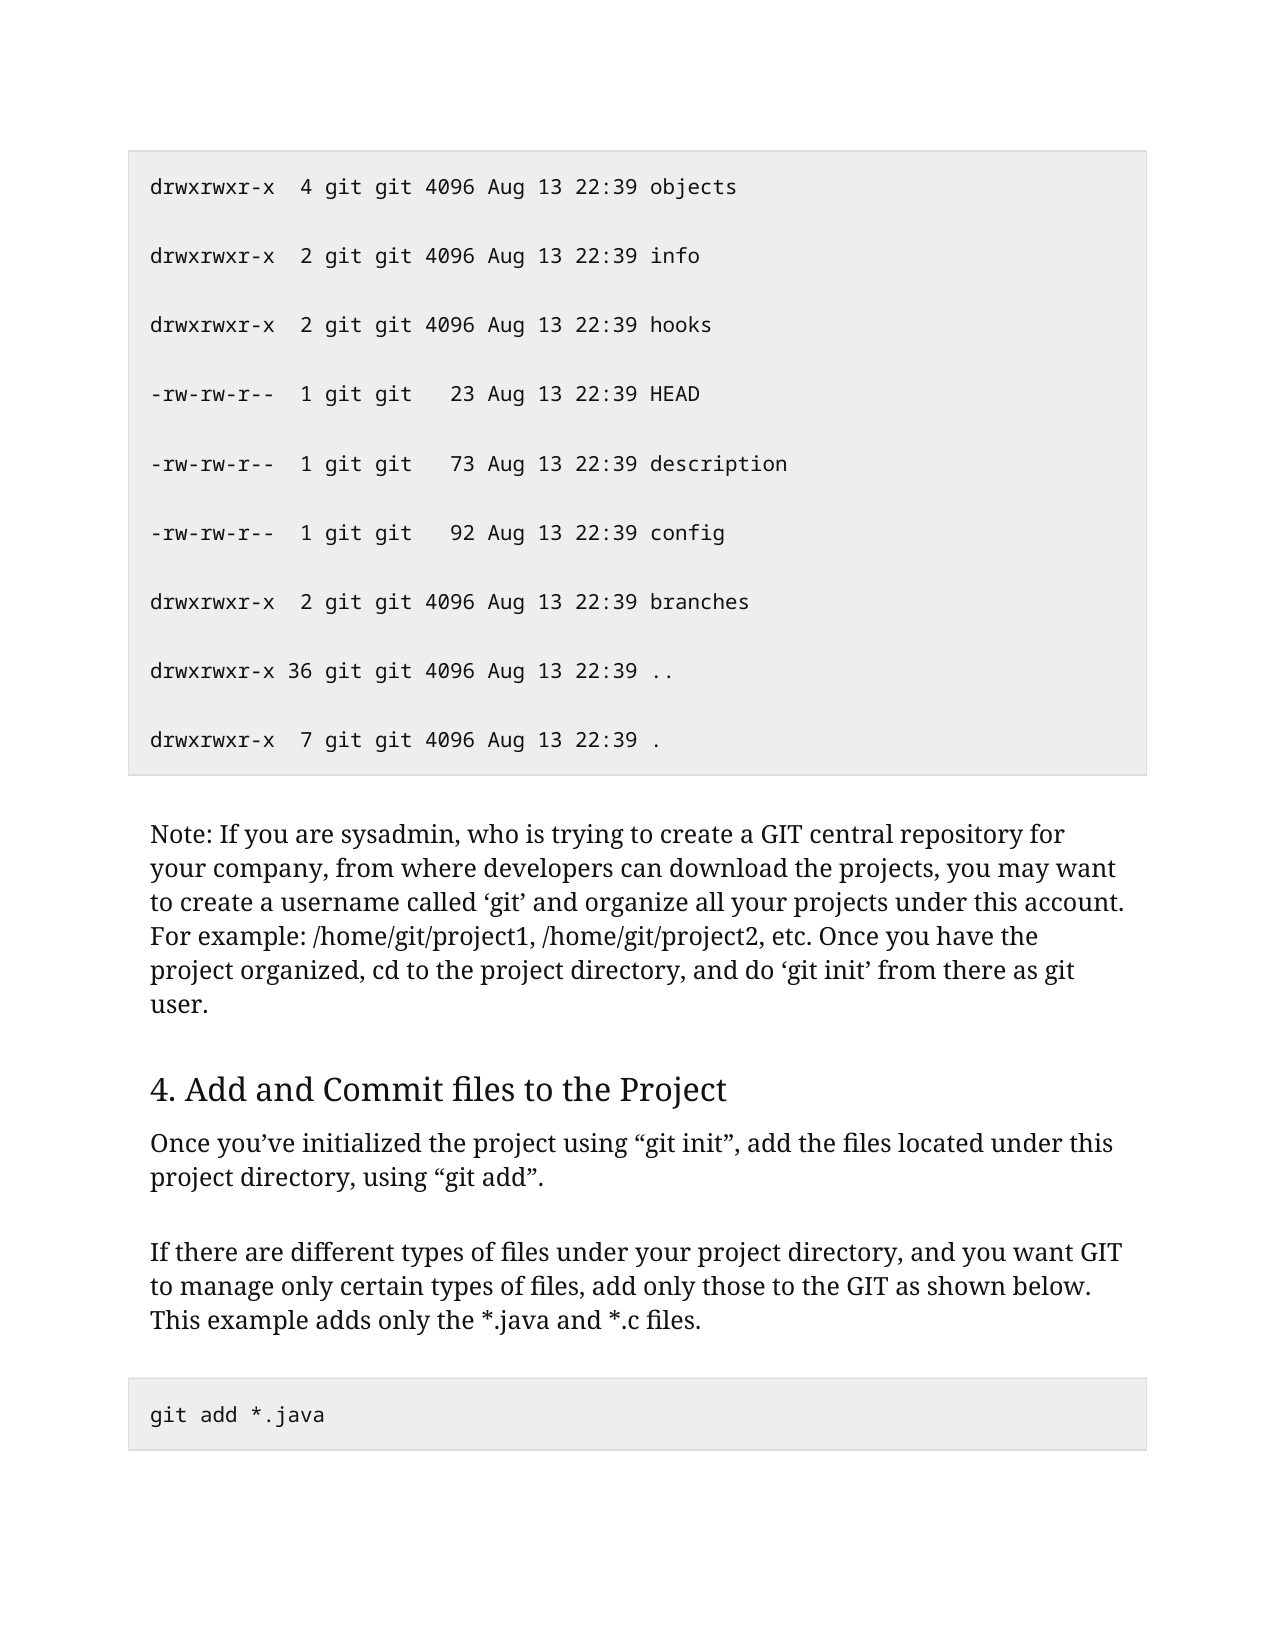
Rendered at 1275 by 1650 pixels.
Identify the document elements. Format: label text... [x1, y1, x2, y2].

text -rw-rw-r-- 1 git git 73 Aug 13 22:39 description [129, 426, 1146, 477]
text drwxrwxr-x 2 git git 4096 Aug 13 22:39 branches [129, 564, 1146, 615]
text -rw-rw-r-- 1 git git 23 Aug 13 22:39 HEAD [129, 357, 1146, 408]
text Once you’ve initialized the project using “git init”, add the files located under this project directory, using “git add”. [150, 1126, 1125, 1194]
text If there are different types of files under your project directory, and you want GIT to manage only certain types of files, add only those to the GIT as shown below. This example adds only the *.java and *.c files. [150, 1234, 1125, 1337]
text drwxrwxr-x 36 git git 4096 Aug 13 22:39 .. [129, 633, 1146, 684]
text drwxrwxr-x 4 git git 4096 Aug 13 22:39 objects [129, 152, 1146, 201]
text git add *.java [129, 1379, 1146, 1449]
text -rw-rw-r-- 1 git git 92 Aug 13 22:39 config [129, 495, 1146, 546]
text drwxrwxr-x 2 git git 4096 Aug 13 22:39 info [129, 219, 1146, 270]
subtitle 4. Add and Commit files to the Project [150, 1067, 1125, 1111]
text drwxrwxr-x 2 git git 4096 Aug 13 22:39 hooks [129, 288, 1146, 339]
text drwxrwxr-x 7 git git 4096 Aug 13 22:39 . [129, 702, 1146, 774]
text Note: If you are sysadmin, who is trying to create a GIT central repository for your company, from where developers can download the projects, you may want to create a username called ‘git’ and organize all your projects under this account. For example: /home/git/project1, /home/git/project2, etc. Once you have the project organized, cd to the project directory, and do ‘git init’ from there as git user. [150, 816, 1125, 1021]
